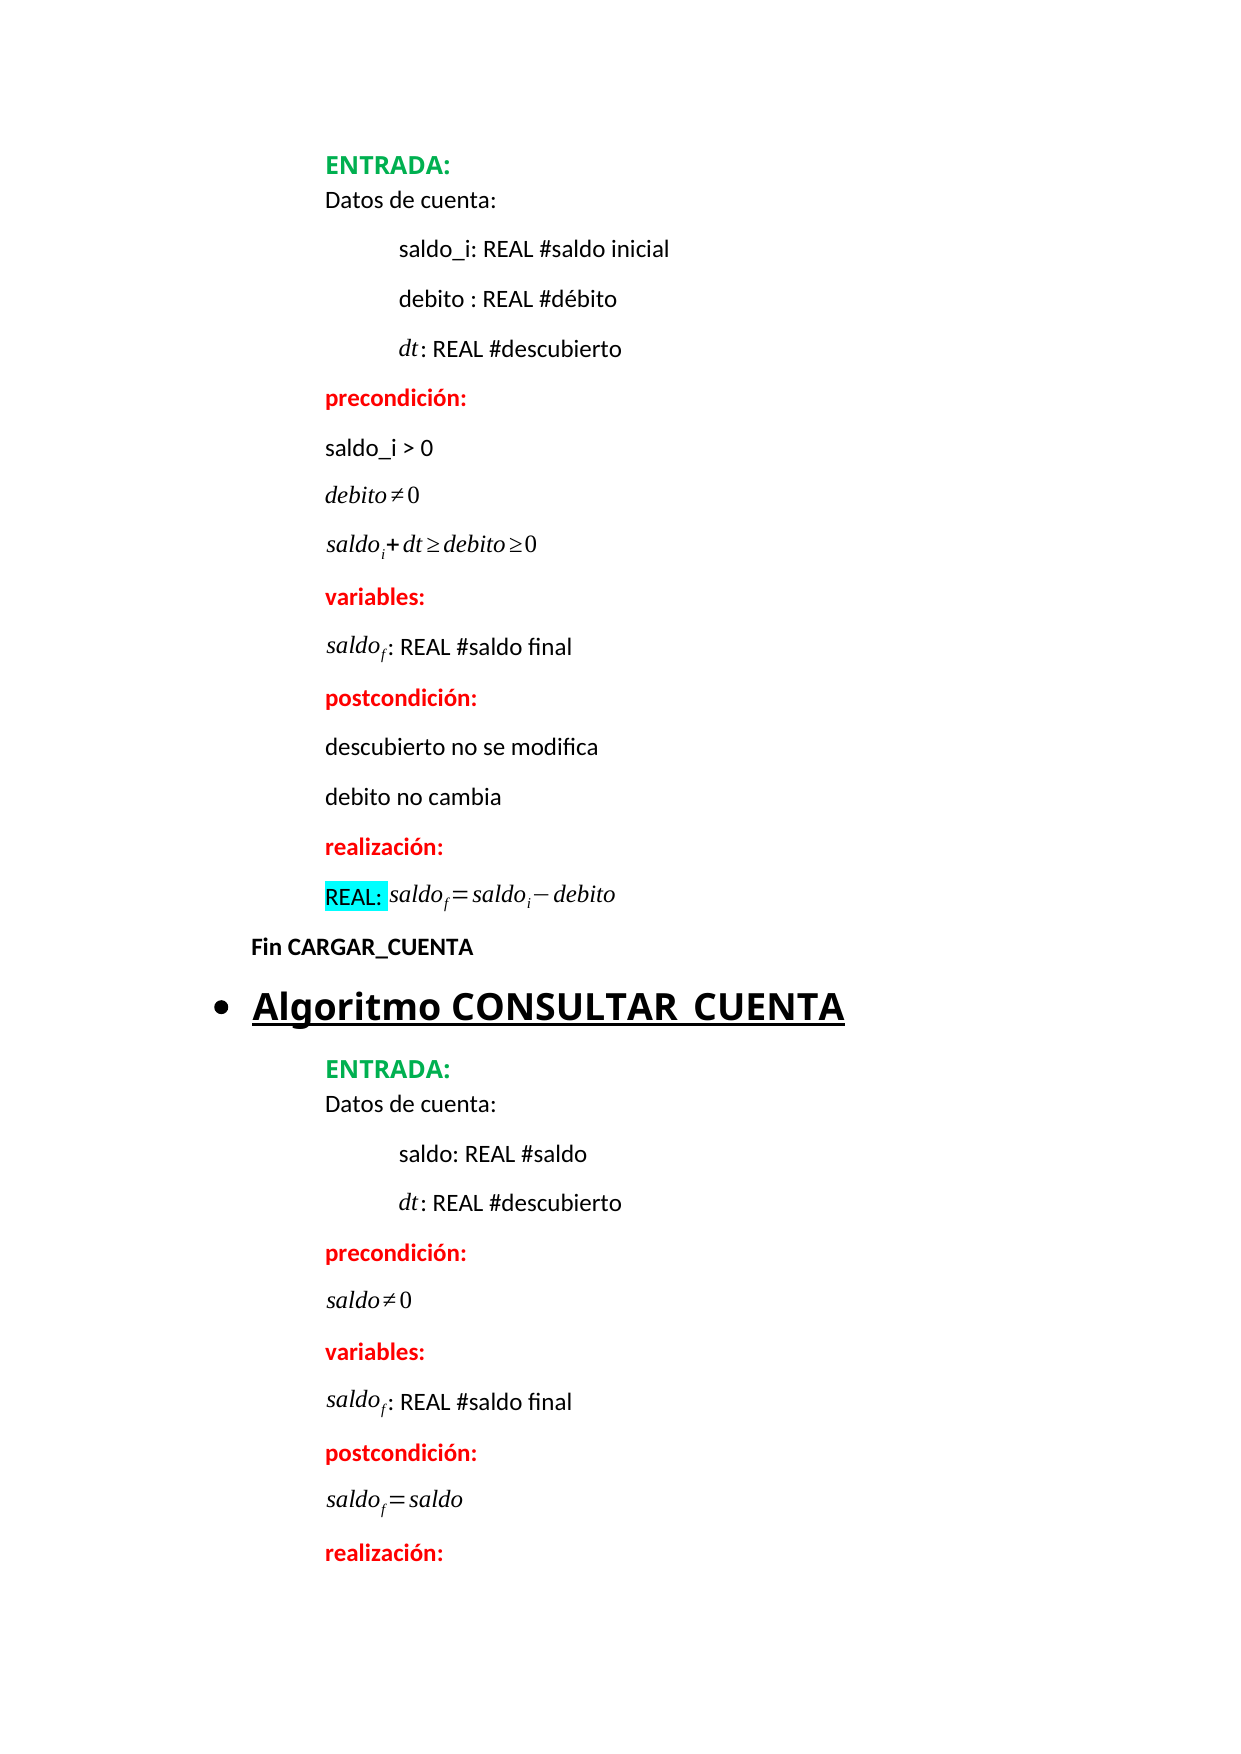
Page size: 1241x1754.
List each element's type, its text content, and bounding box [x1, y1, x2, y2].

text postcondición: [251, 1437, 1063, 1467]
text precondición: [251, 1237, 1063, 1268]
text : REAL #descubierto [325, 333, 1063, 363]
text variables: [251, 582, 1063, 612]
text variables: [251, 1336, 1063, 1367]
text saldo: REAL #saldo [325, 1138, 1063, 1168]
text realización: [251, 831, 1063, 861]
text : REAL #descubierto [325, 1188, 1063, 1218]
text debito : REAL #débito [325, 283, 1063, 314]
text postcondición: [251, 682, 1063, 712]
text realización: [251, 1537, 1063, 1567]
text debito no cambia [251, 781, 1063, 812]
list Algoritmo CONSULTAR_CUENTA [215, 980, 1063, 1031]
text precondición: [251, 382, 1063, 413]
text ENTRADA: Datos de cuenta: [325, 148, 1063, 214]
text REAL: [251, 880, 1063, 912]
text saldo_i: REAL #saldo inicial [325, 234, 1063, 264]
text descubierto no se modifica [251, 731, 1063, 762]
text : REAL #saldo final [251, 631, 1063, 663]
text ENTRADA: Datos de cuenta: [325, 1052, 1063, 1119]
text saldo_i > 0 [251, 432, 1063, 462]
text Fin CARGAR_CUENTA [177, 931, 1063, 961]
text : REAL #saldo final [251, 1386, 1063, 1418]
